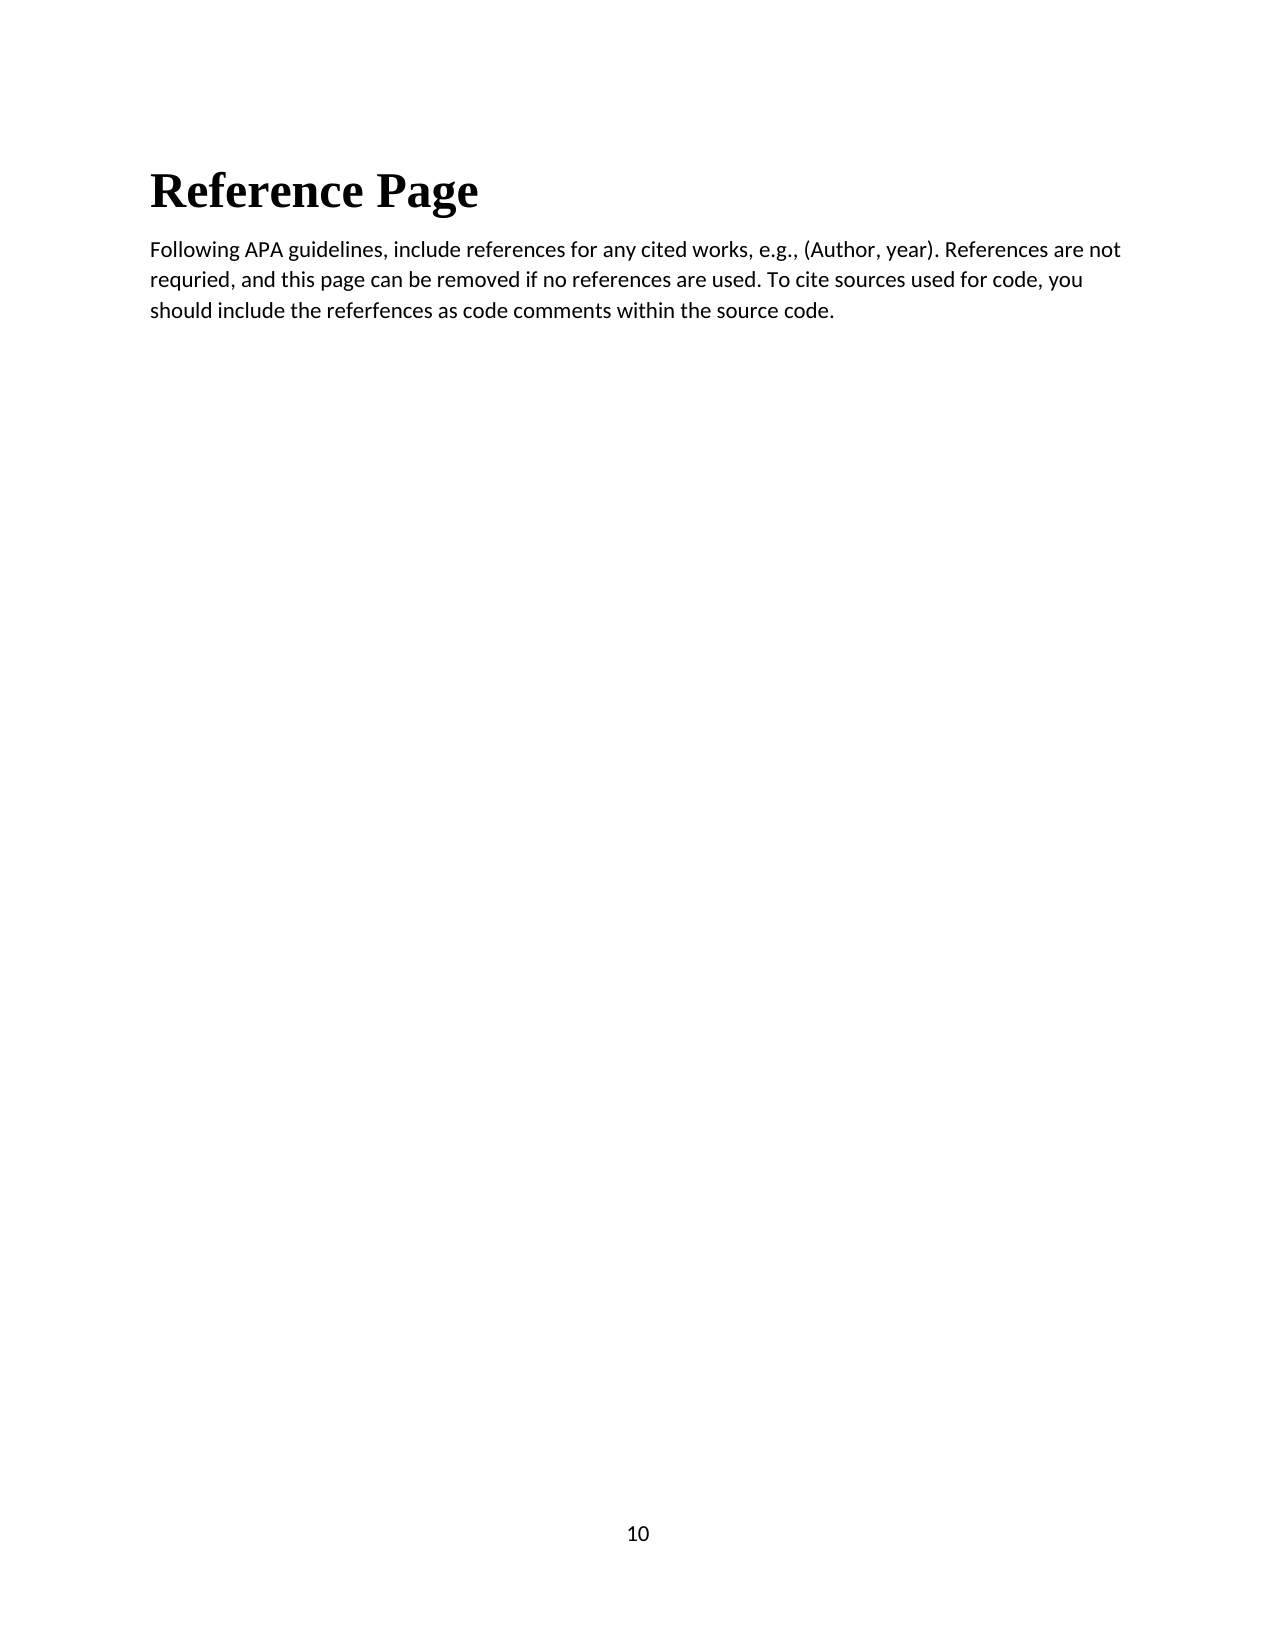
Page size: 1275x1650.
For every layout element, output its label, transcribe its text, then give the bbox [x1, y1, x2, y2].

subtitle Reference Page [150, 161, 1125, 219]
text Following APA guidelines, include references for any cited works, e.g., (Author, year). References are not requried, and this page can be removed if no references are used. To cite sources used for code, you should include the referfences as code comments within the source code. [150, 235, 1125, 324]
